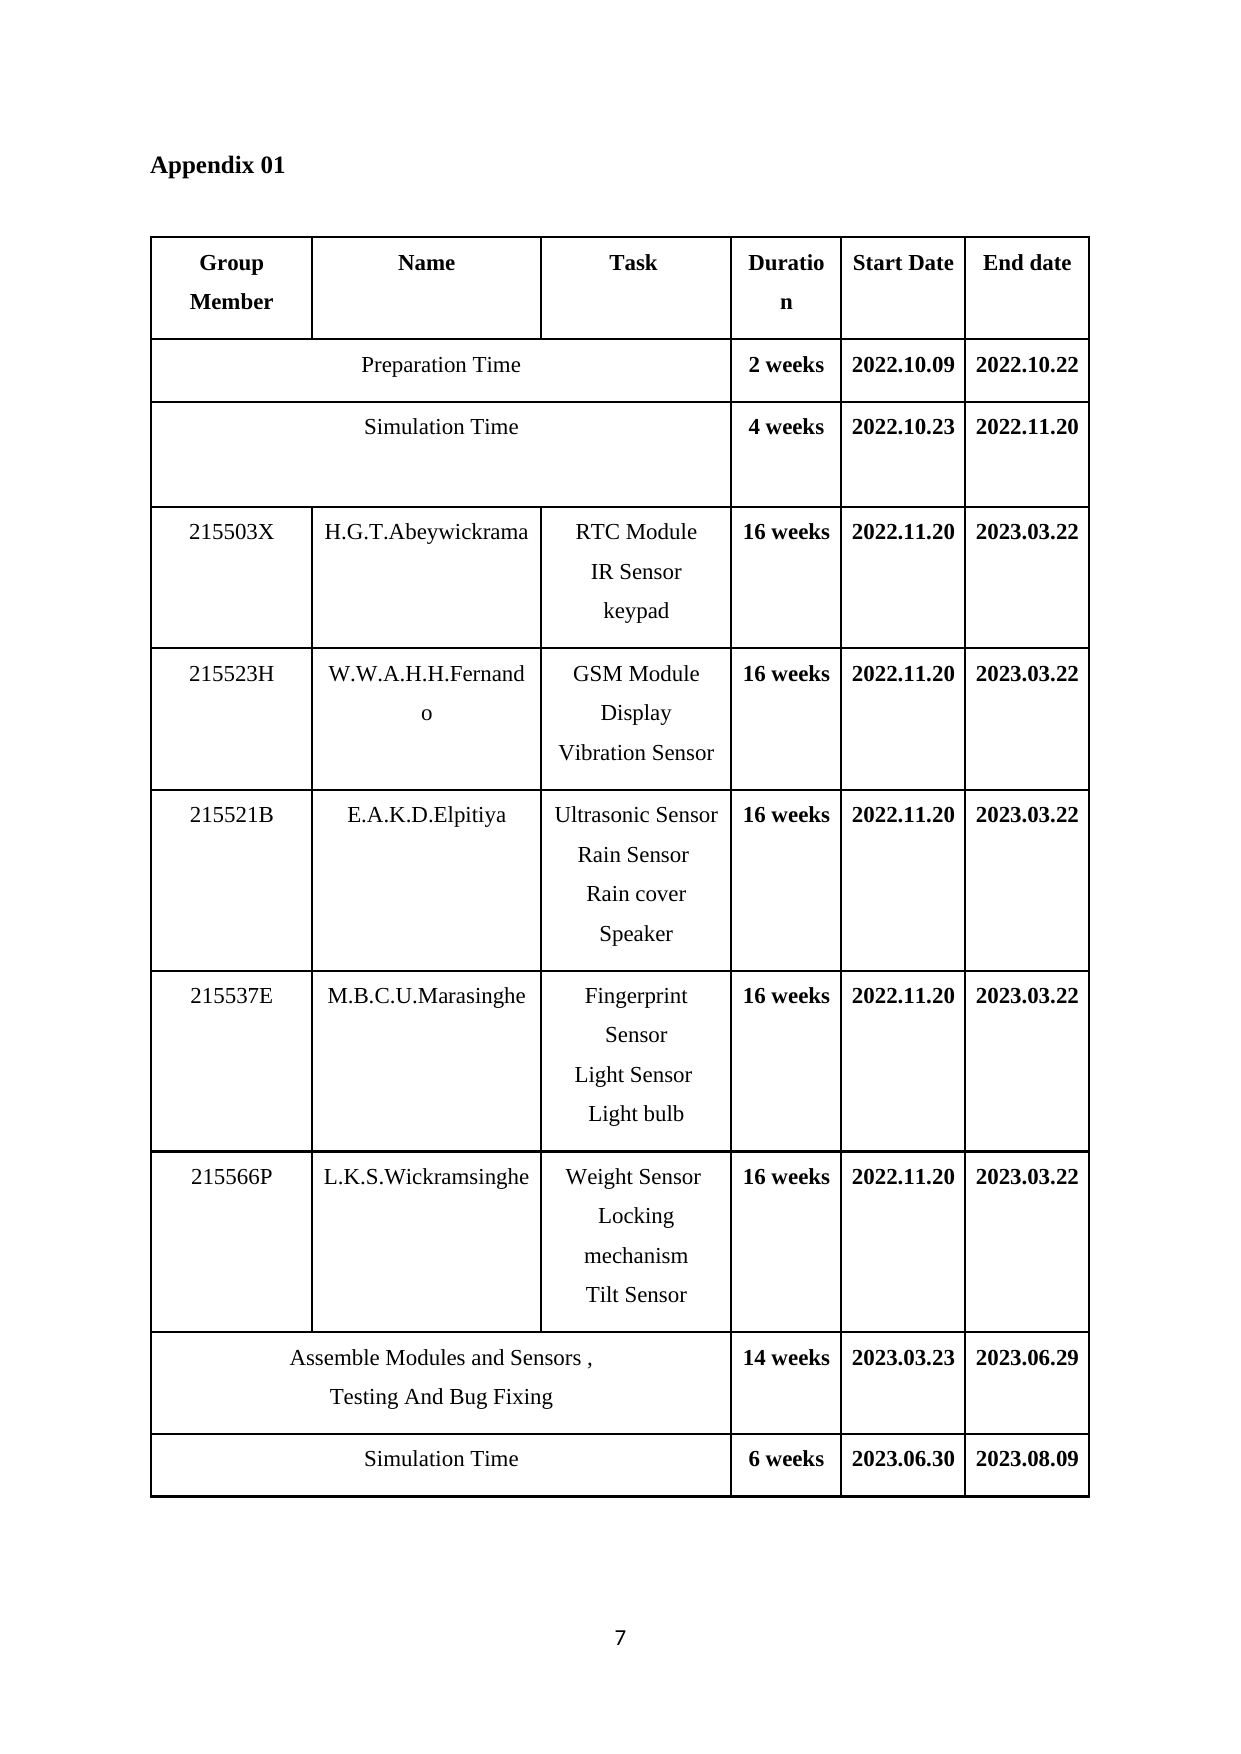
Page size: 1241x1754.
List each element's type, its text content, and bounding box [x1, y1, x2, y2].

table_cell Simulation Time [152, 1435, 730, 1495]
table_header Group Member [152, 238, 311, 338]
table_cell 2023.03.22 [966, 649, 1088, 789]
table_cell H.G.T.Abeywickrama [313, 508, 540, 647]
table_cell 2023.06.29 [966, 1333, 1088, 1433]
table_cell 4 weeks [732, 403, 840, 506]
table_header Name [313, 238, 540, 338]
table_header Task [542, 238, 730, 338]
table_cell 16 weeks [732, 972, 840, 1150]
table_cell 2023.03.22 [966, 972, 1088, 1150]
text Appendix 01 [150, 150, 1090, 179]
table_cell 6 weeks [732, 1435, 840, 1495]
table_cell 2022.10.09 [842, 340, 964, 401]
table_cell Assemble Modules and Sensors , Testing And Bug Fixing [152, 1333, 730, 1433]
table_cell 2023.03.22 [966, 1153, 1088, 1331]
table_cell 2023.03.22 [966, 508, 1088, 647]
table_cell 2022.10.22 [966, 340, 1088, 401]
table_cell Preparation Time [152, 340, 730, 401]
table_cell W.W.A.H.H.Fernando [313, 649, 540, 789]
table_cell 16 weeks [732, 1153, 840, 1331]
table_cell 215523H [152, 649, 311, 789]
table_cell Simulation Time [152, 403, 730, 506]
table_cell 215537E [152, 972, 311, 1150]
table_cell 2023.06.30 [842, 1435, 964, 1495]
table_cell 2022.10.23 [842, 403, 964, 506]
table_header End date [966, 238, 1088, 338]
table_cell 215566P [152, 1153, 311, 1331]
table_cell 2022.11.20 [842, 649, 964, 789]
table_cell 2022.11.20 [842, 791, 964, 969]
table_cell 2023.03.23 [842, 1333, 964, 1433]
table_cell 14 weeks [732, 1333, 840, 1433]
table_cell 16 weeks [732, 508, 840, 647]
table_cell Weight Sensor Locking mechanism Tilt Sensor [542, 1153, 730, 1331]
table_cell 16 weeks [732, 649, 840, 789]
table_cell 215521B [152, 791, 311, 969]
table_cell Fingerprint Sensor Light Sensor Light bulb [542, 972, 730, 1150]
table_cell 2023.03.22 [966, 791, 1088, 969]
table_cell L.K.S.Wickramsinghe [313, 1153, 540, 1331]
table_cell 16 weeks [732, 791, 840, 969]
table_cell 2022.11.20 [842, 1153, 964, 1331]
table_cell RTC Module IR Sensor keypad [542, 508, 730, 647]
table_cell Ultrasonic Sensor Rain Sensor Rain cover Speaker [542, 791, 730, 969]
table_header Duration [732, 238, 840, 338]
table_header Start Date [842, 238, 964, 338]
table_cell 2023.08.09 [966, 1435, 1088, 1495]
table_cell E.A.K.D.Elpitiya [313, 791, 540, 969]
table_cell 2022.11.20 [966, 403, 1088, 506]
table_cell 2022.11.20 [842, 972, 964, 1150]
table_cell 2022.11.20 [842, 508, 964, 647]
table_cell M.B.C.U.Marasinghe [313, 972, 540, 1150]
table_cell 2 weeks [732, 340, 840, 401]
table_cell GSM Module Display Vibration Sensor [542, 649, 730, 789]
table_cell 215503X [152, 508, 311, 647]
